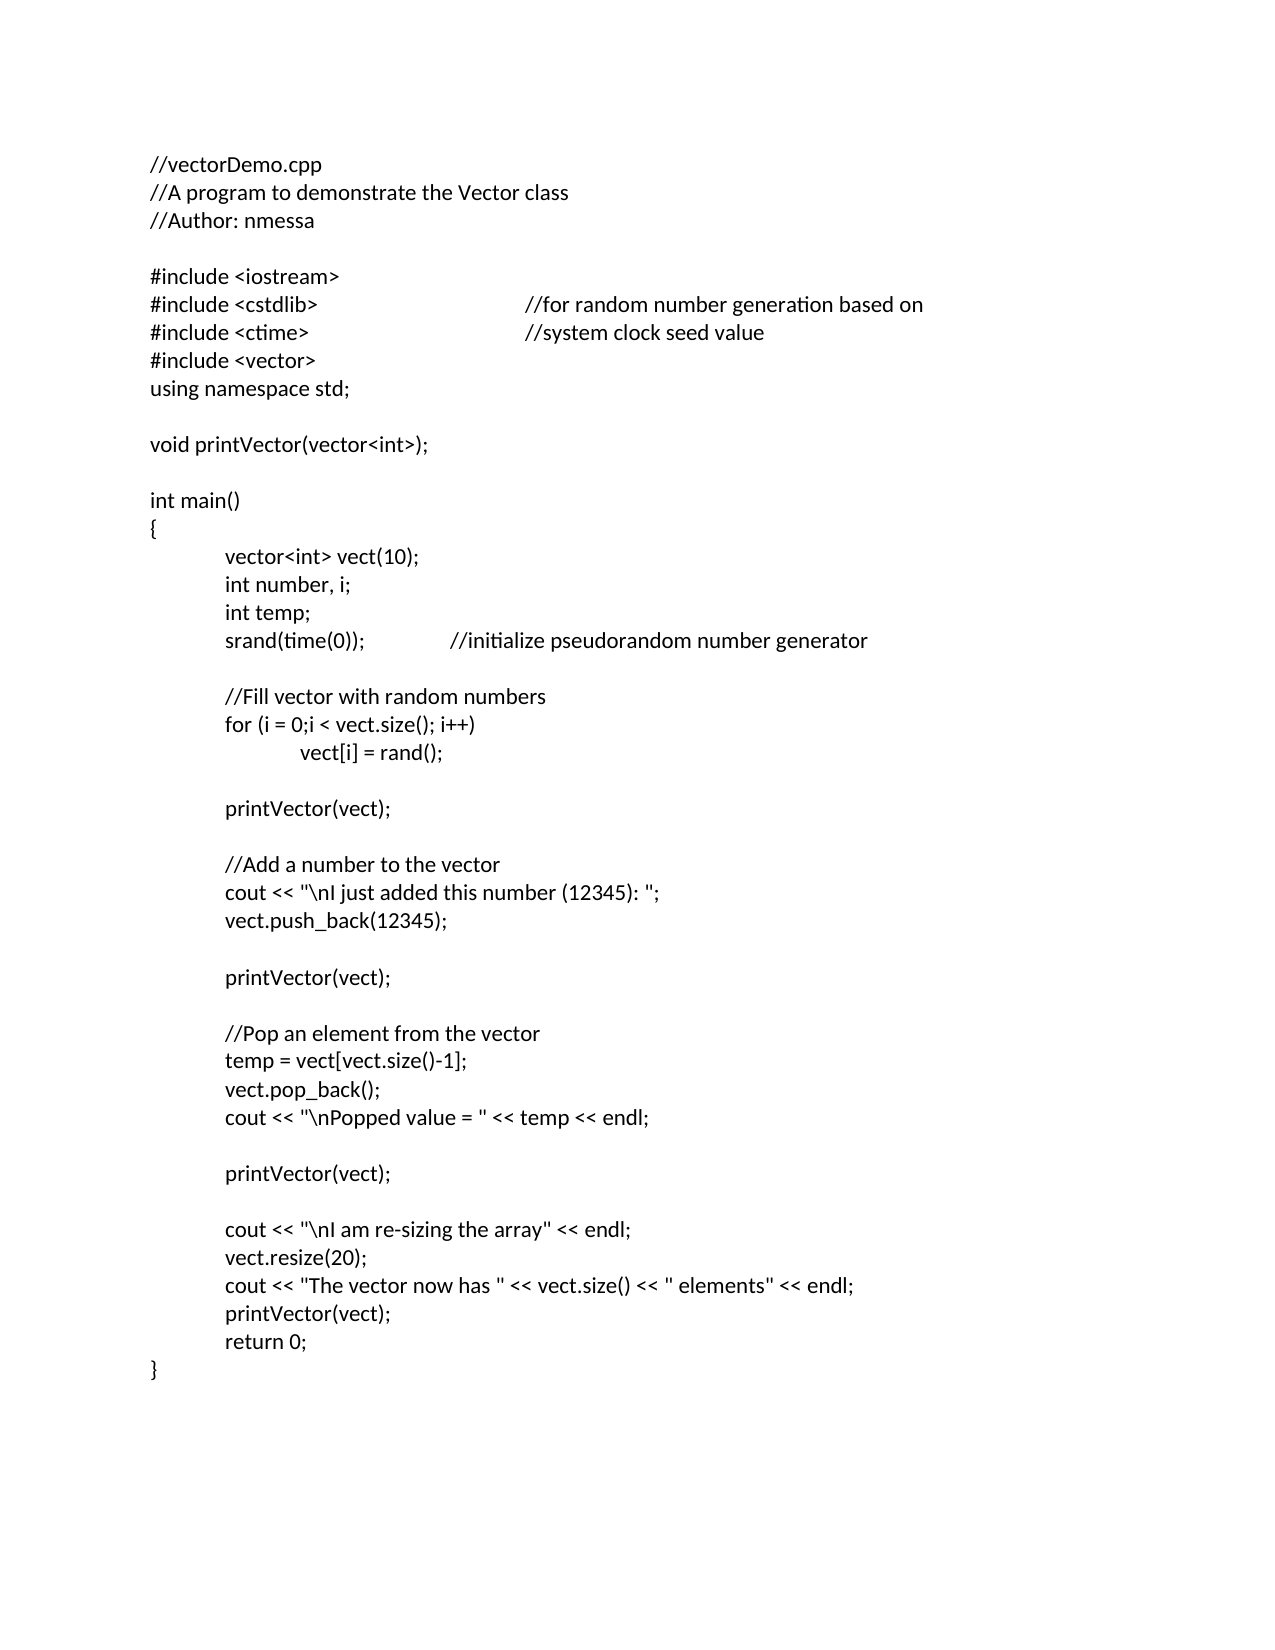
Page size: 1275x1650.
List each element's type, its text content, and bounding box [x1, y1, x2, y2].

text vect.push_back(12345); [150, 907, 1125, 934]
text } [150, 1355, 1125, 1383]
text printVector(vect); [150, 1159, 1125, 1187]
text return 0; [150, 1327, 1125, 1355]
text //vectorDemo.cpp [150, 150, 1125, 178]
text //Fill vector with random numbers [150, 682, 1125, 710]
text #include <vector> [150, 346, 1125, 374]
text cout << "\nI just added this number (12345): "; [150, 878, 1125, 907]
text srand(time(0)); //initialize pseudorandom number generator [150, 626, 1125, 654]
text vector<int> vect(10); [150, 542, 1125, 570]
text cout << "\nPopped value = " << temp << endl; [150, 1103, 1125, 1131]
text temp = vect[vect.size()-1]; [150, 1047, 1125, 1075]
text printVector(vect); [150, 1299, 1125, 1327]
text //Add a number to the vector [150, 851, 1125, 878]
text int number, i; [150, 570, 1125, 598]
text printVector(vect); [150, 963, 1125, 991]
text //Author: nmessa [150, 206, 1125, 234]
text #include <iostream> [150, 262, 1125, 290]
text vect.resize(20); [150, 1243, 1125, 1271]
text //A program to demonstrate the Vector class [150, 178, 1125, 206]
text cout << "The vector now has " << vect.size() << " elements" << endl; [150, 1271, 1125, 1299]
text int main() [150, 486, 1125, 514]
text void printVector(vector<int>); [150, 430, 1125, 458]
text //Pop an element from the vector [150, 1019, 1125, 1047]
text #include <cstdlib> //for random number generation based on [150, 290, 1125, 318]
text using namespace std; [150, 374, 1125, 402]
text for (i = 0;i < vect.size(); i++) [150, 710, 1125, 738]
text { [150, 514, 1125, 542]
text #include <ctime> //system clock seed value [150, 318, 1125, 346]
text cout << "\nI am re-sizing the array" << endl; [150, 1215, 1125, 1243]
text int temp; [150, 598, 1125, 626]
text vect[i] = rand(); [150, 738, 1125, 766]
text printVector(vect); [150, 794, 1125, 822]
text vect.pop_back(); [150, 1075, 1125, 1103]
